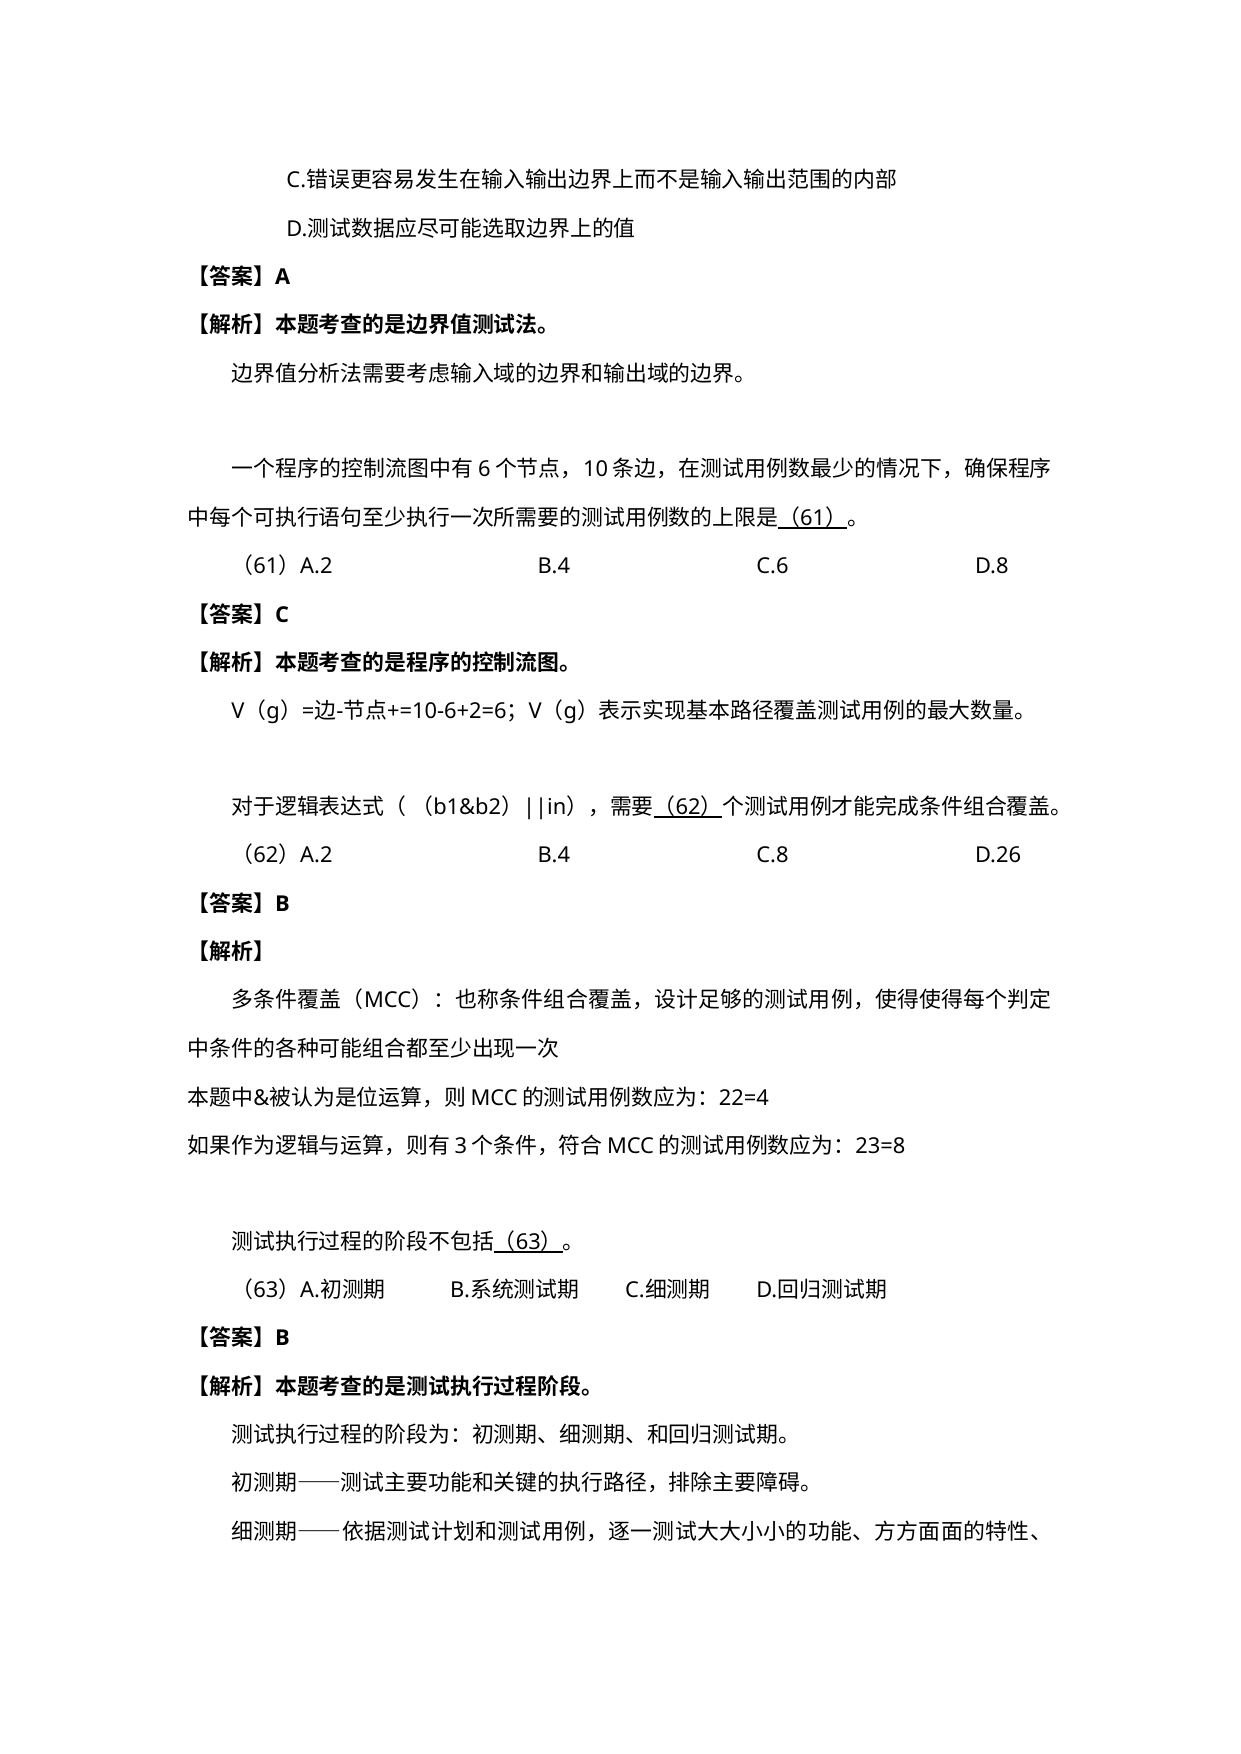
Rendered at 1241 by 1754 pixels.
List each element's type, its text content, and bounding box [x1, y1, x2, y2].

text 初测期——测试主要功能和关键的执行路径，排除主要障碍。 [187, 1465, 1053, 1497]
text C.错误更容易发生在输入输出边界上而不是输入输出范围的内部 [187, 162, 1053, 194]
text 边界值分析法需要考虑输入域的边界和输出域的边界。 [187, 355, 1053, 388]
text 【答案】C [187, 596, 1053, 629]
text 【答案】B [187, 1320, 1053, 1352]
text （62）A.2 B.4 C.8 D.26 [187, 837, 1053, 870]
text （61）A.2 B.4 C.6 D.8 [187, 548, 1053, 581]
text V（g）=边-节点+=10-6+2=6；V（g）表示实现基本路径覆盖测试用例的最大数量。 [187, 693, 1053, 726]
text （63）A.初测期 B.系统测试期 C.细测期 D.回归测试期 [187, 1272, 1053, 1304]
text 【答案】B [187, 886, 1053, 918]
text 【解析】 [187, 934, 1053, 966]
text 【解析】本题考查的是程序的控制流图。 [187, 645, 1053, 677]
text 【解析】本题考查的是边界值测试法。 [187, 307, 1053, 339]
text 【解析】本题考查的是测试执行过程阶段。 [187, 1368, 1053, 1401]
text 一个程序的控制流图中有6个节点，10条边，在测试用例数最少的情况下，确保程序中每个可执行语句至少执行一次所需要的测试用例数的上限是（61）。 [187, 451, 1053, 532]
text 对于逻辑表达式（ （b1&b2）||in），需要（62）个测试用例才能完成条件组合覆盖。 [187, 789, 1053, 821]
text 如果作为逻辑与运算，则有3个条件，符合MCC的测试用例数应为：23=8 [187, 1128, 1053, 1160]
text 多条件覆盖（MCC）：也称条件组合覆盖，设计足够的测试用例，使得使得每个判定中条件的各种可能组合都至少出现一次 [187, 982, 1053, 1063]
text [187, 1513, 1053, 1546]
text 【答案】A [187, 259, 1053, 291]
text 测试执行过程的阶段为：初测期、细测期、和回归测试期。 [187, 1417, 1053, 1449]
text D.测试数据应尽可能选取边界上的值 [187, 210, 1053, 243]
text 本题中&被认为是位运算，则MCC的测试用例数应为：22=4 [187, 1079, 1053, 1112]
text 测试执行过程的阶段不包括（63）。 [187, 1223, 1053, 1256]
